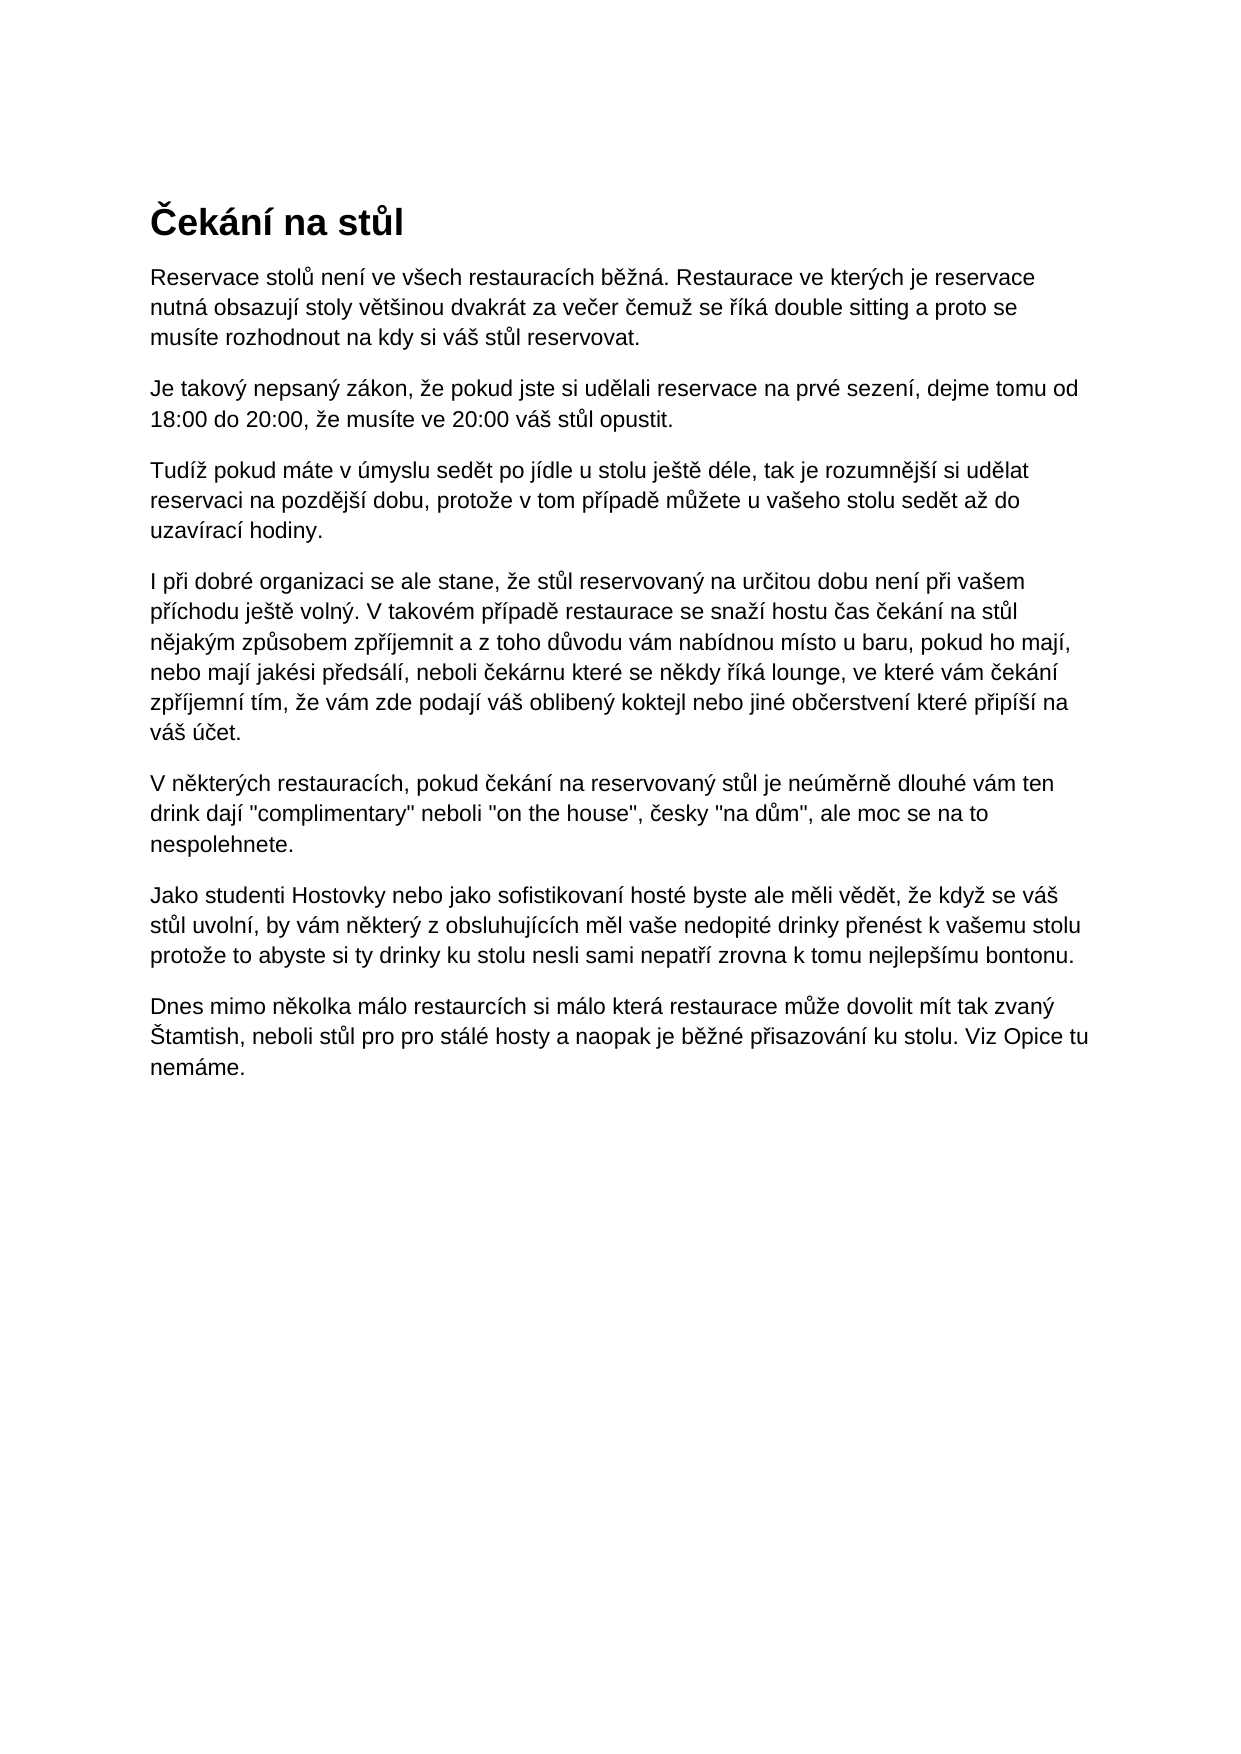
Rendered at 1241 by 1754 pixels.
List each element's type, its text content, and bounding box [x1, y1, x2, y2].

text Je takový nepsaný zákon, že pokud jste si udělali reservace na prvé sezení, dejme tomu od 18:00 do 20:00, že musíte ve 20:00 váš stůl opustit. [150, 375, 1090, 432]
text Jako studenti Hostovky nebo jako sofistikovaní hosté byste ale měli vědět, že když se váš stůl uvolní, by vám některý z obsluhujících měl vaše nedopité drinky přenést k vašemu stolu protože to abyste si ty drinky ku stolu nesli sami nepatří zrovna k tomu nejlepšímu bontonu. [150, 882, 1090, 968]
text Reservace stolů není ve všech restauracích běžná. Restaurace ve kterých je reservace nutná obsazují stoly většinou dvakrát za večer čemuž se říká double sitting a proto se musíte rozhodnout na kdy si váš stůl reservovat. [150, 264, 1090, 351]
text Tudíž pokud máte v úmyslu sedět po jídle u stolu ještě déle, tak je rozumnější si udělat reservaci na pozdější dobu, protože v tom případě můžete u vašeho stolu sedět až do uzavírací hodiny. [150, 457, 1090, 543]
subtitle Čekání na stůl [150, 200, 1090, 243]
text Dnes mimo několka málo restaurcích si málo která restaurace může dovolit mít tak zvaný Štamtish, neboli stůl pro pro stálé hosty a naopak je běžné přisazování ku stolu. Viz Opice tu nemáme. [150, 993, 1090, 1080]
text V některých restauracích, pokud čekání na reservovaný stůl je neúměrně dlouhé vám ten drink dají "complimentary" neboli "on the house", česky "na dům", ale moc se na to nespolehnete. [150, 770, 1090, 857]
text I při dobré organizaci se ale stane, že stůl reservovaný na určitou dobu není při vašem příchodu ještě volný. V takovém případě restaurace se snaží hostu čas čekání na stůl nějakým způsobem zpříjemnit a z toho důvodu vám nabídnou místo u baru, pokud ho mají, nebo mají jakési předsálí, neboli čekárnu které se někdy říká lounge, ve které vám čekání zpříjemní tím, že vám zde podají váš oblibený koktejl nebo jiné občerstvení které připíší na váš účet. [150, 568, 1090, 746]
